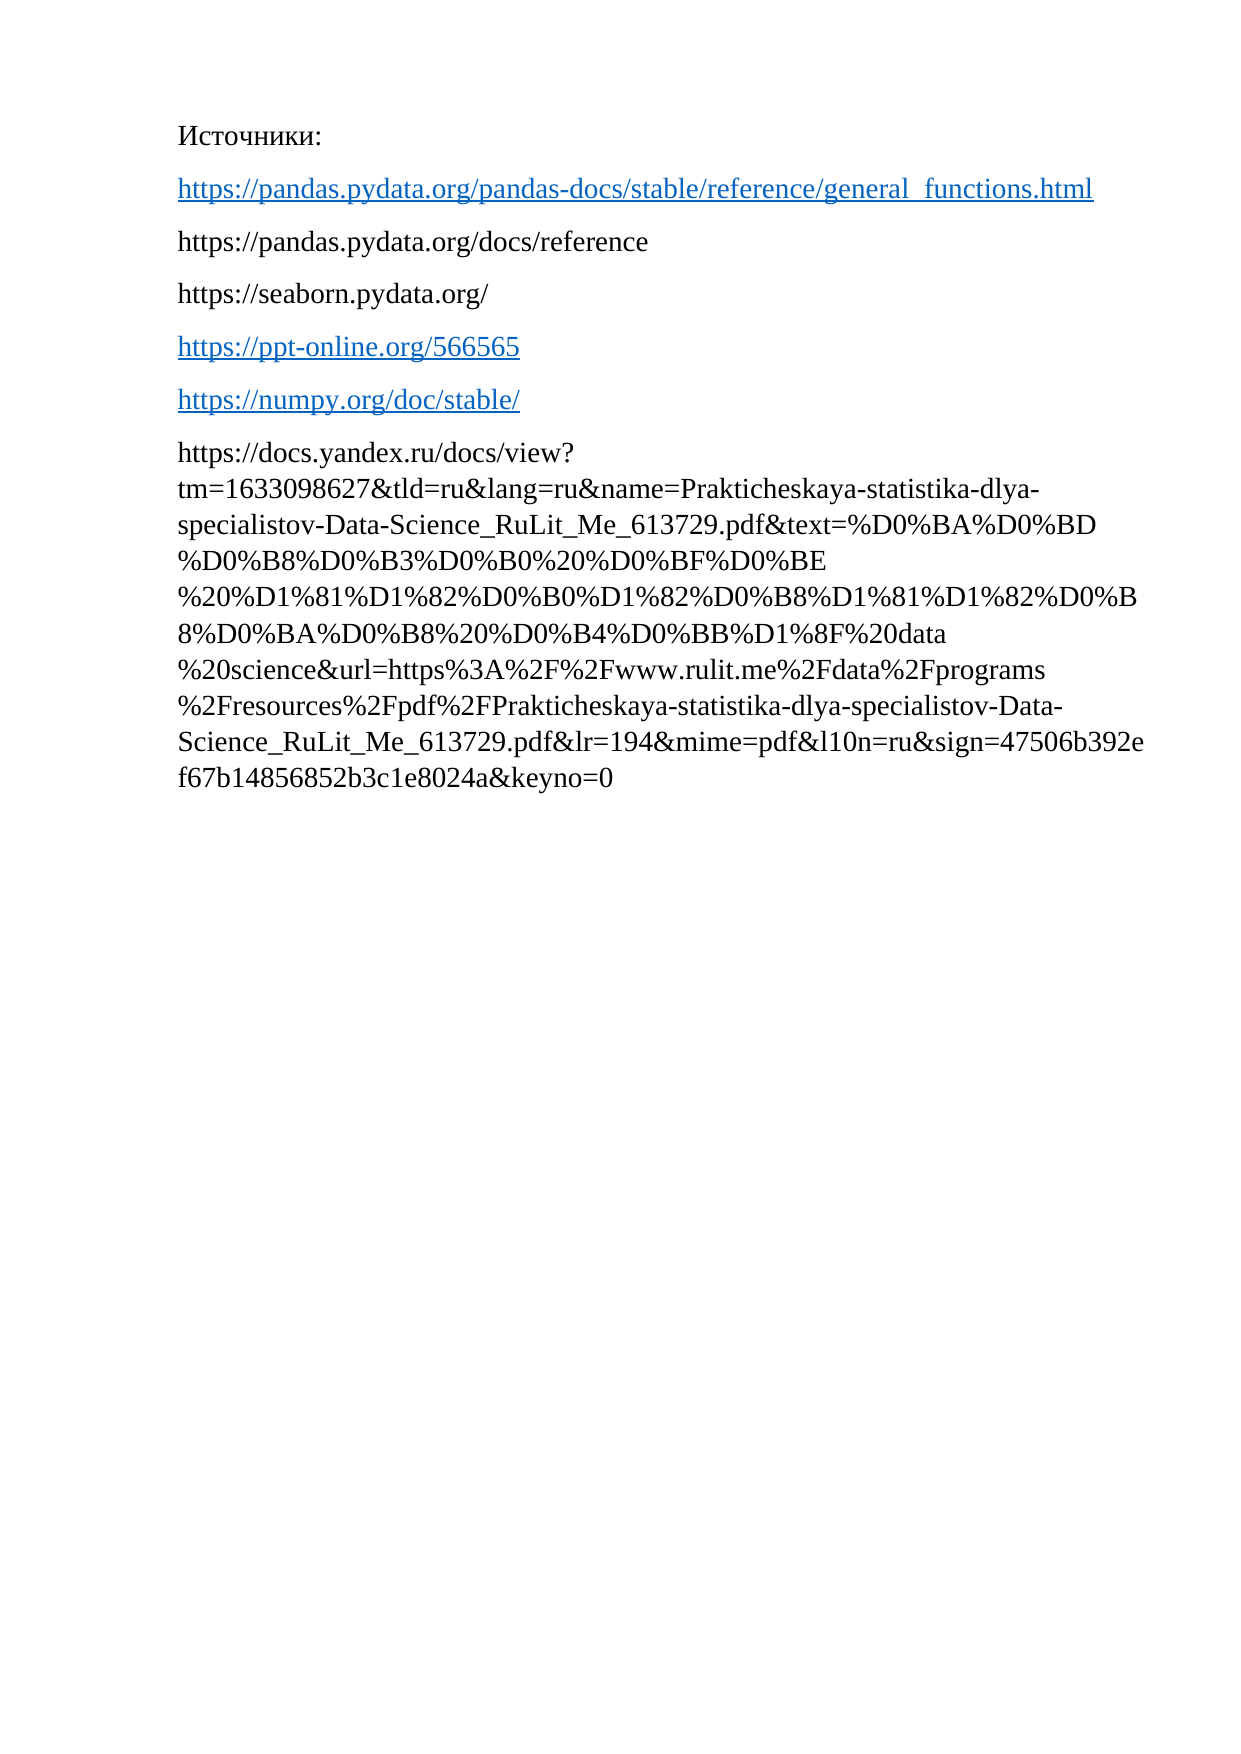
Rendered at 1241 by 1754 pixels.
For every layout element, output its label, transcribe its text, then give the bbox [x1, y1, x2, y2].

text https://seaborn.pydata.org/ [177, 277, 1152, 310]
text https://ppt-online.org/566565 [177, 329, 1152, 363]
text Источники: [177, 118, 1152, 152]
text https://pandas.pydata.org/pandas-docs/stable/reference/general_functions.html [177, 171, 1152, 204]
text https://docs.yandex.ru/docs/view?tm=1633098627&tld=ru&lang=ru&name=Prakticheskaya-statistika-dlya-specialistov-Data-Science_RuLit_Me_613729.pdf&text=%D0%BA%D0%BD%D0%B8%D0%B3%D0%B0%20%D0%BF%D0%BE%20%D1%81%D1%82%D0%B0%D1%82%D0%B8%D1%81%D1%82%D0%B8%D0%BA%D0%B8%20%D0%B4%D0%BB%D1%8F%20data%20science&url=https%3A%2F%2Fwww.rulit.me%2Fdata%2Fprograms%2Fresources%2Fpdf%2FPrakticheskaya-statistika-dlya-specialistov-Data-Science_RuLit_Me_613729.pdf&lr=194&mime=pdf&l10n=ru&sign=47506b392ef67b14856852b3c1e8024a&keyno=0 [177, 435, 1152, 794]
text https://numpy.org/doc/stable/ [177, 382, 1152, 416]
text https://pandas.pydata.org/docs/reference [177, 224, 1152, 257]
